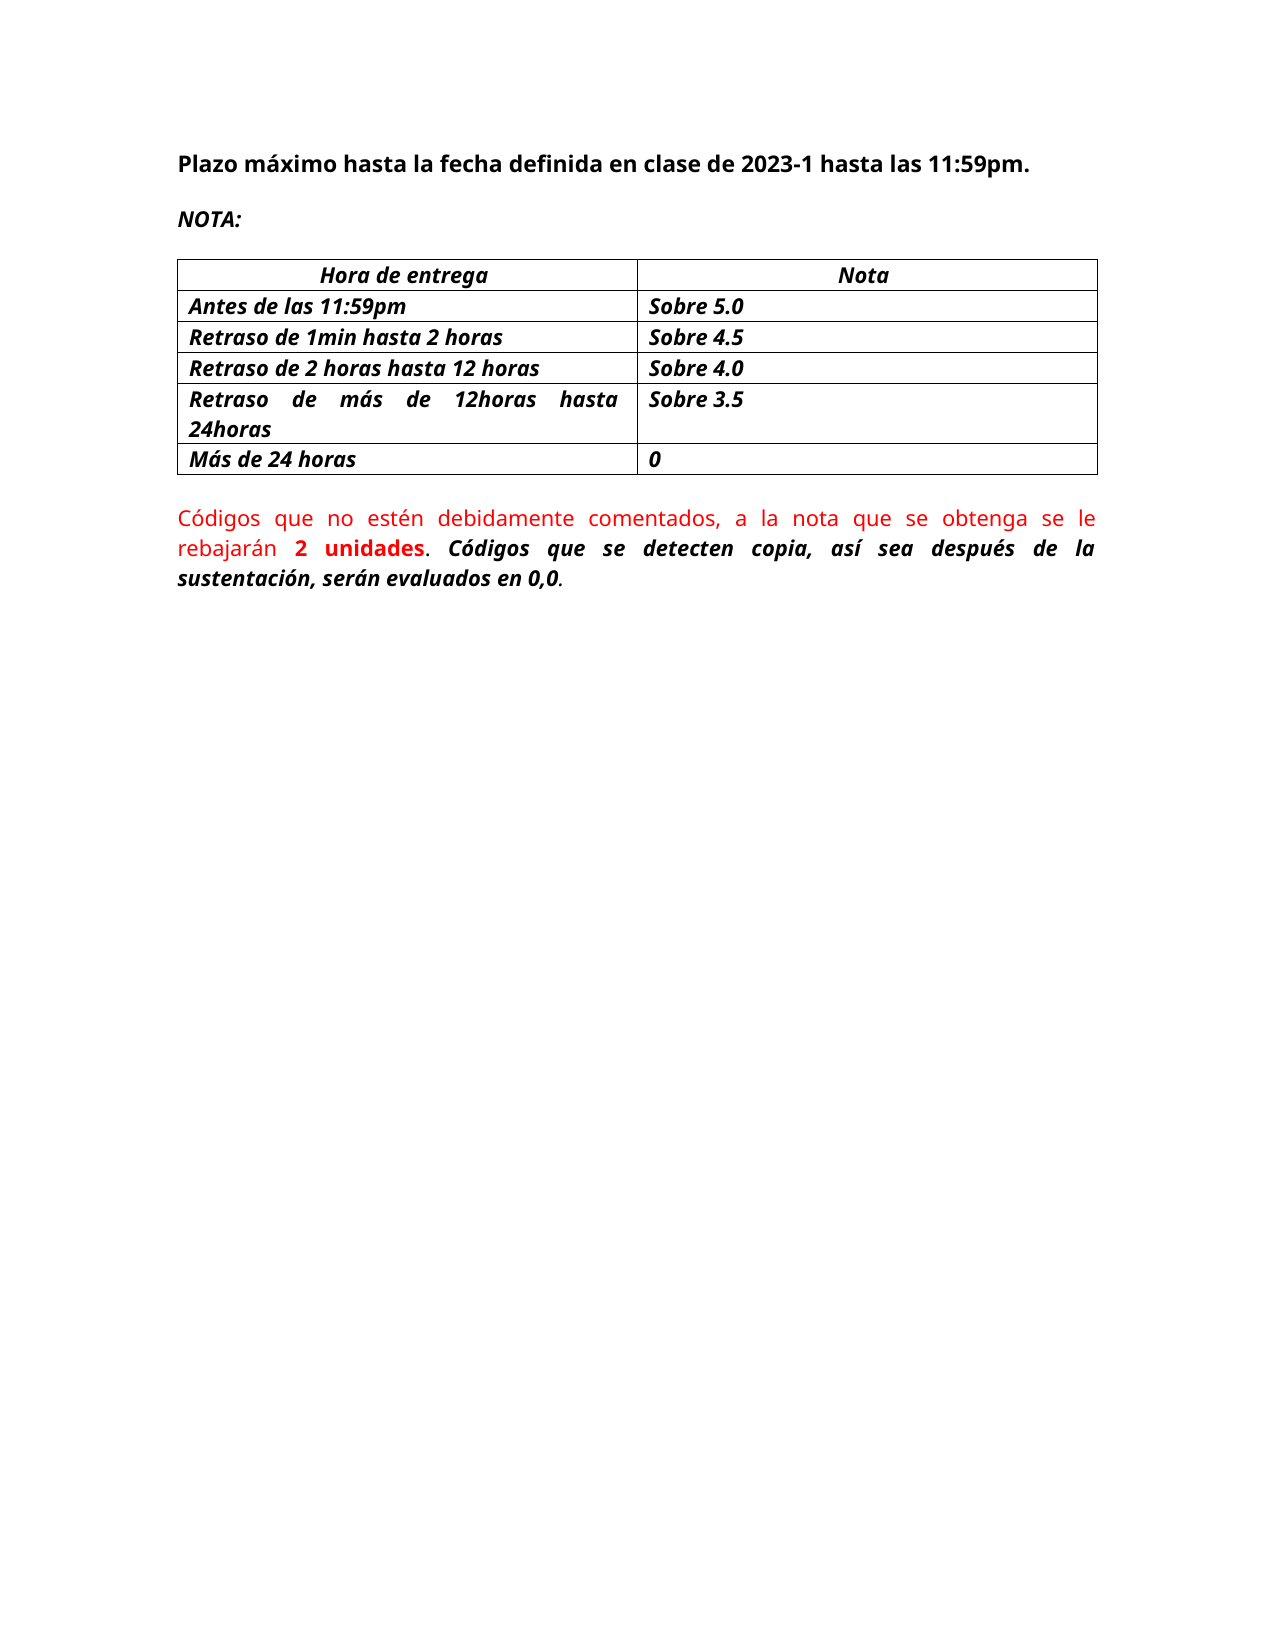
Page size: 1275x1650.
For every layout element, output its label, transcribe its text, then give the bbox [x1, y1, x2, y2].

table_cell Sobre 3.5 [638, 384, 1097, 443]
table_header Nota [638, 260, 1097, 290]
table_cell Más de 24 horas [178, 444, 637, 474]
text Plazo máximo hasta la fecha definida en clase de 2023-1 hasta las 11:59pm. [177, 148, 1098, 179]
table_cell Retraso de más de 12horas hasta 24horas [178, 384, 637, 443]
table_cell Retraso de 2 horas hasta 12 horas [178, 353, 637, 383]
table_cell Sobre 4.5 [638, 322, 1097, 352]
table_cell Sobre 4.0 [638, 353, 1097, 383]
table_cell Sobre 5.0 [638, 291, 1097, 321]
table_cell Retraso de 1min hasta 2 horas [178, 322, 637, 352]
table_header Hora de entrega [178, 260, 637, 290]
table_cell 0 [638, 444, 1097, 474]
table_cell Antes de las 11:59pm [178, 291, 637, 321]
text NOTA: [177, 204, 1092, 234]
text Códigos que no estén debidamente comentados, a la nota que se obtenga se le rebajarán 2 unidades. Códigos que se detecten copia, así sea después de la sustentación, serán evaluados en 0,0. [177, 503, 1098, 593]
